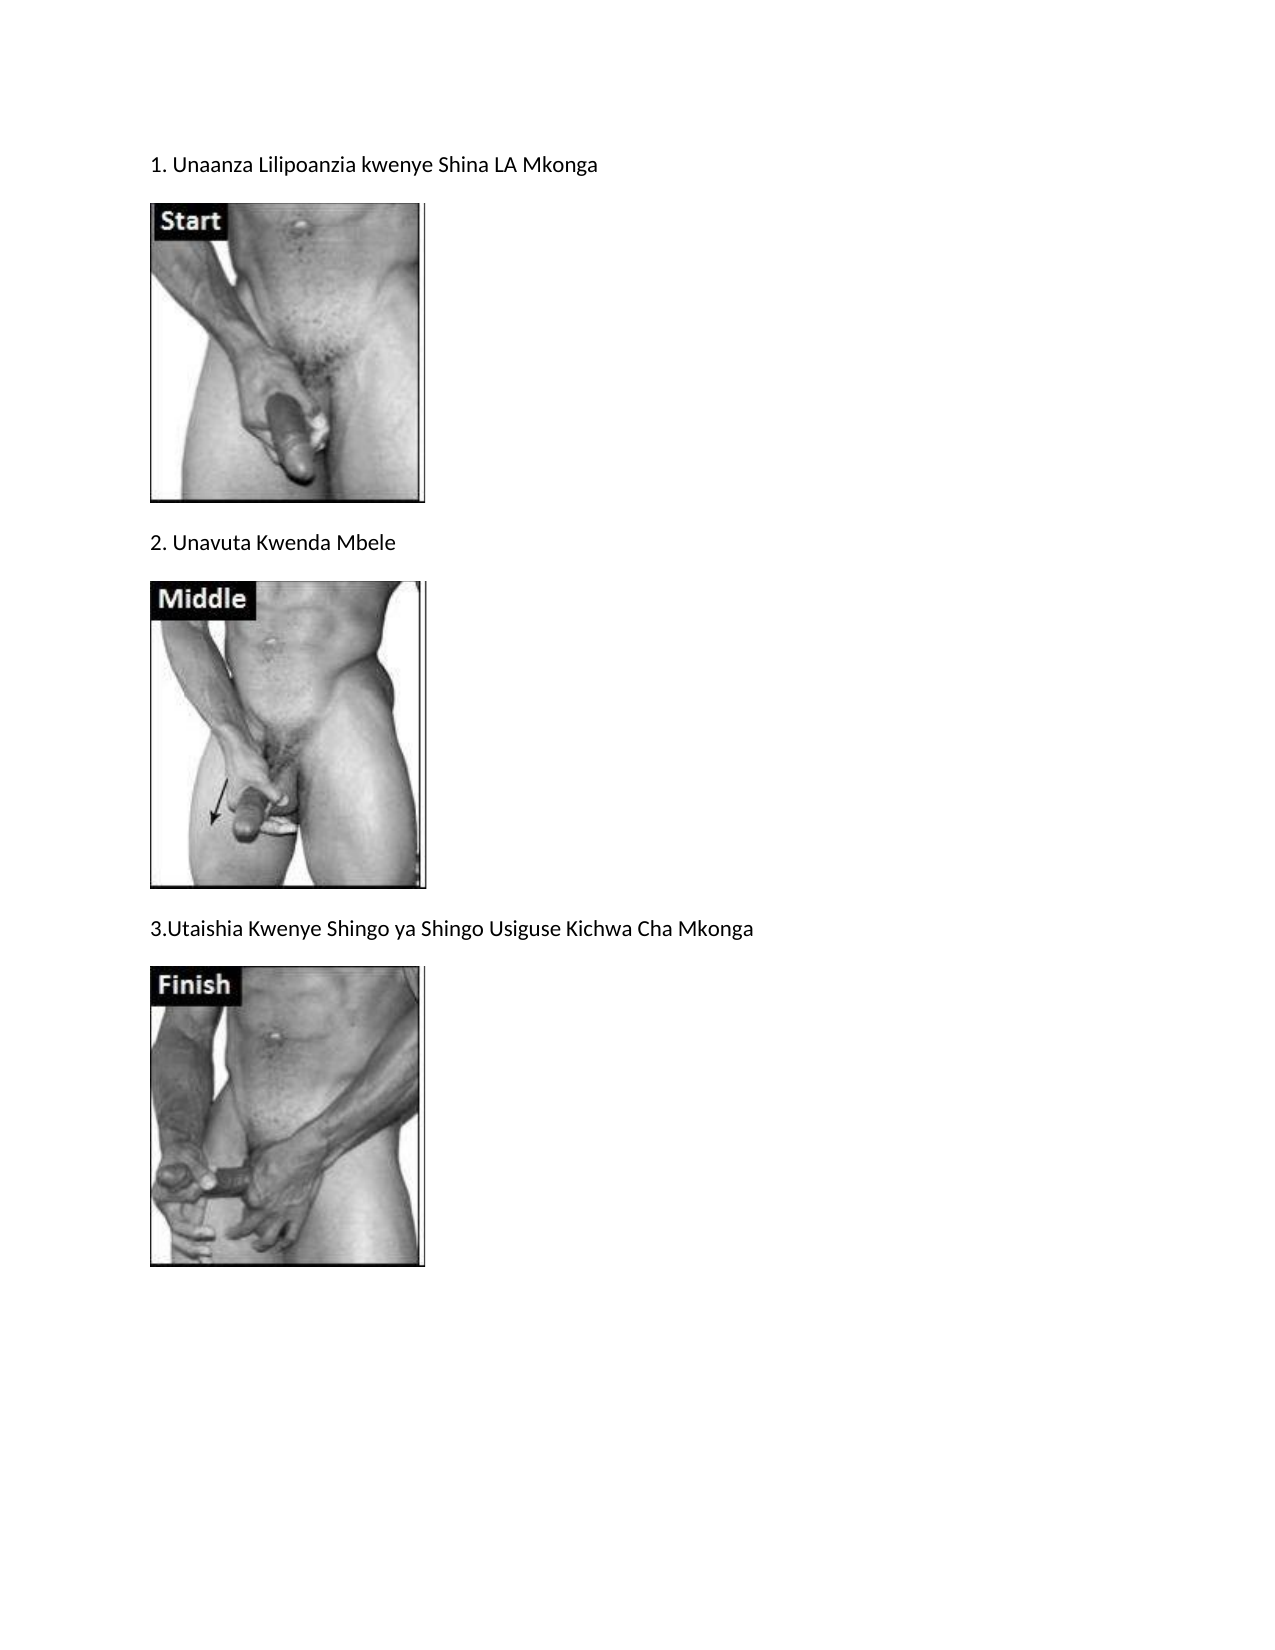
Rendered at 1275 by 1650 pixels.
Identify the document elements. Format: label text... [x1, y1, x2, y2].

picture [150, 966, 426, 1267]
picture [150, 203, 426, 503]
picture [150, 581, 427, 889]
text 1. Unaanza Lilipoanzia kwenye Shina LA Mkonga [150, 150, 1125, 178]
text 3.Utaishia Kwenye Shingo ya Shingo Usiguse Kichwa Cha Mkonga [150, 914, 1125, 942]
text 2. Unavuta Kwenda Mbele [150, 528, 1125, 556]
